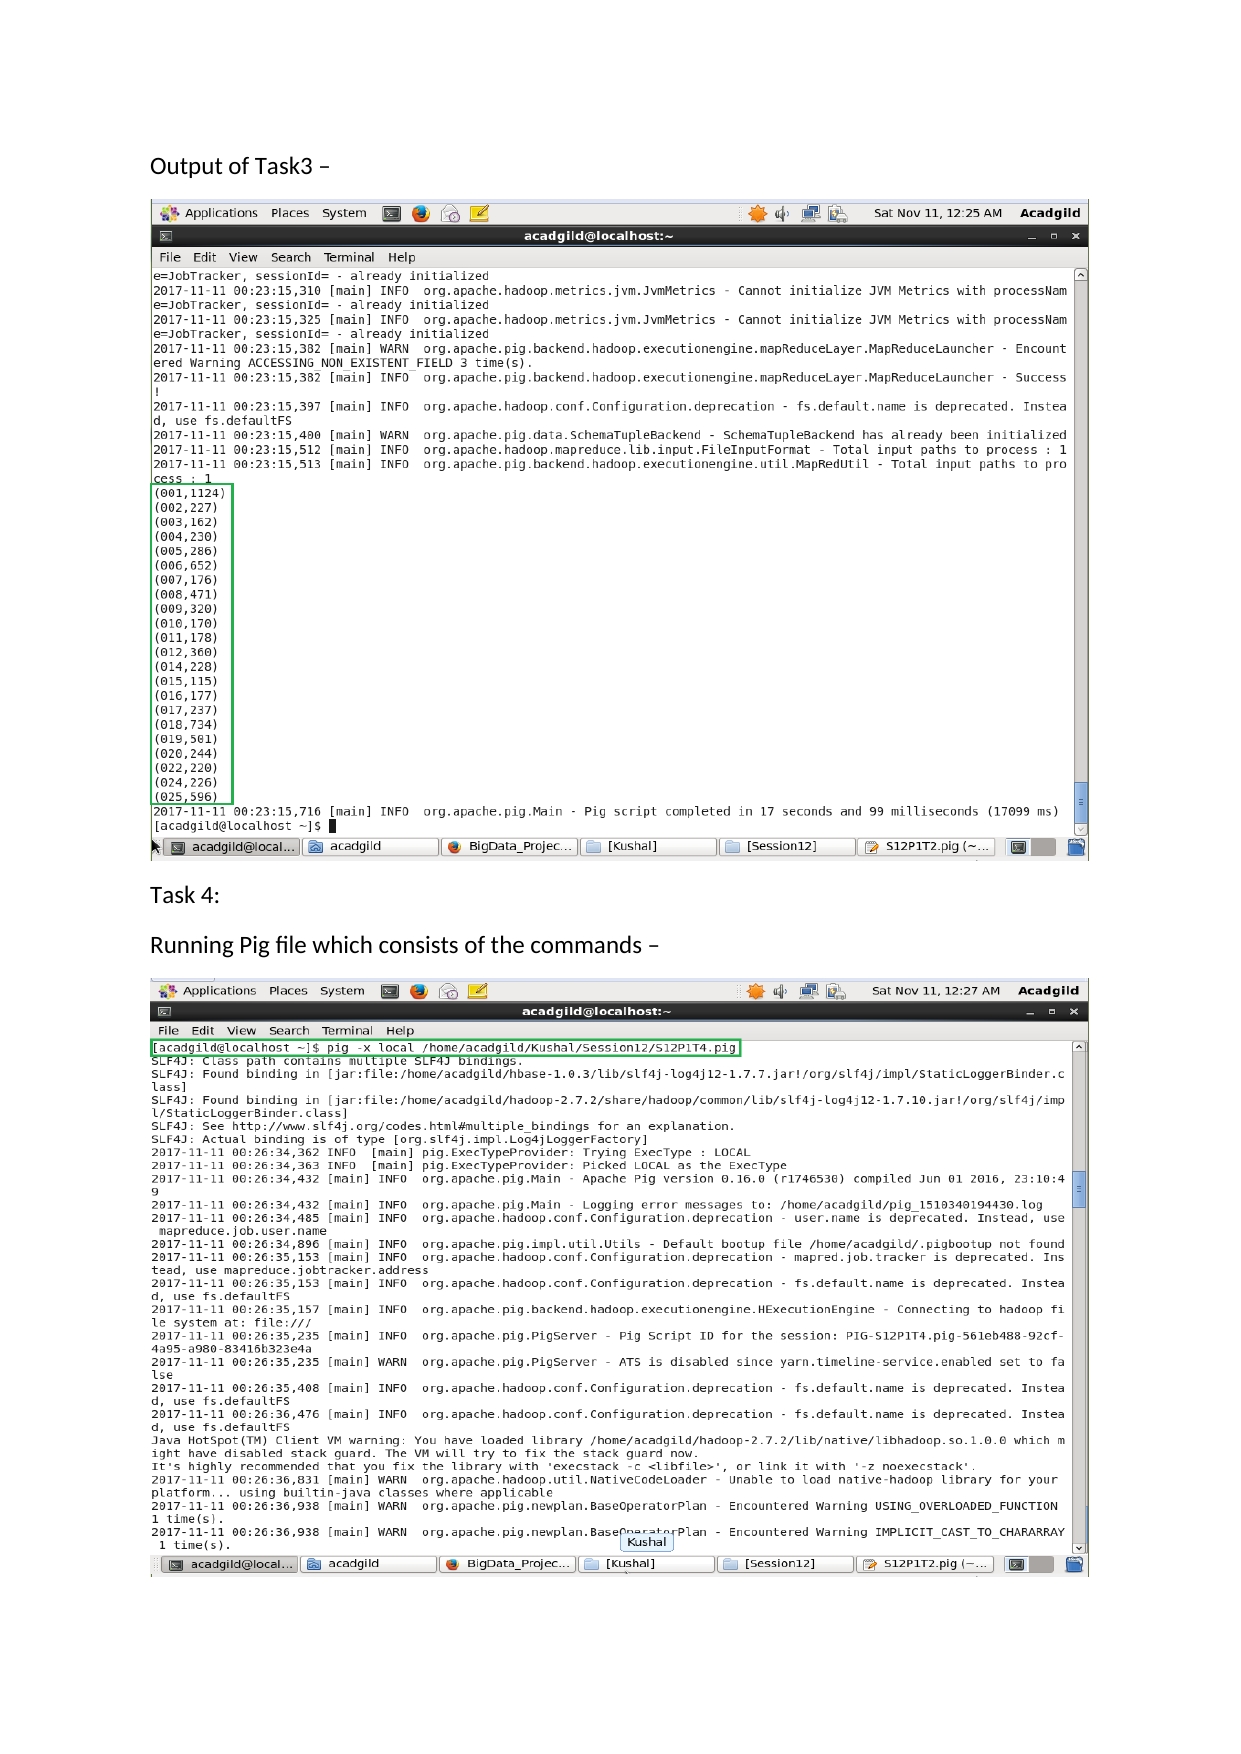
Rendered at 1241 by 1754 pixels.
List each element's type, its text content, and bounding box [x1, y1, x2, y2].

picture [150, 978, 1089, 1577]
text Output of Task3 – [150, 150, 1090, 181]
text Running Pig file which consists of the commands – [150, 929, 1090, 959]
text Task 4: [150, 879, 1090, 910]
picture [150, 199, 1089, 861]
